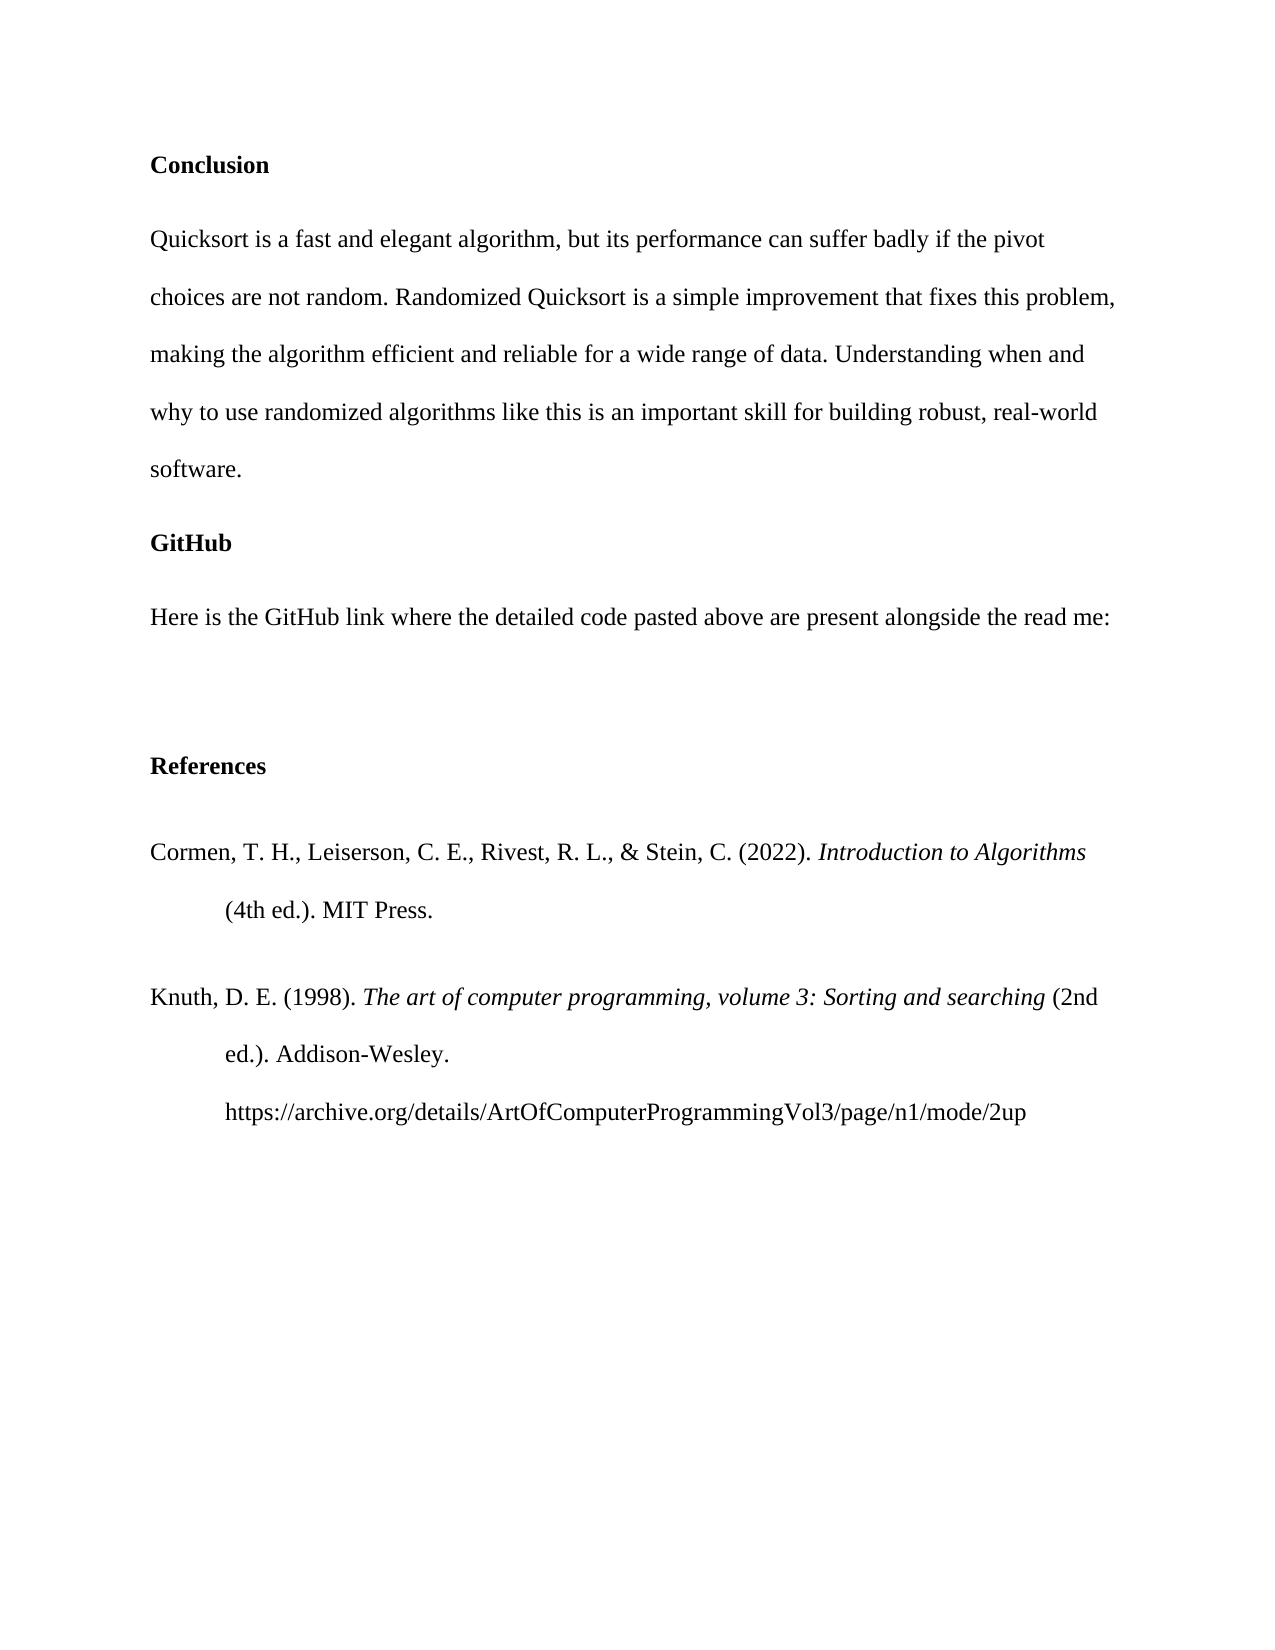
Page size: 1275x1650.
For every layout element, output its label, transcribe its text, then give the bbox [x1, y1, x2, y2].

text Here is the GitHub link where the detailed code pasted above are present alongside the read me: [150, 602, 1125, 631]
text Cormen, T. H., Leiserson, C. E., Rivest, R. L., & Stein, C. (2022). Introduction to Algorithms (4th ed.). MIT Press. [150, 837, 1125, 924]
text References [150, 751, 1125, 779]
text Knuth, D. E. (1998). The art of computer programming, volume 3: Sorting and searching (2nd ed.). Addison-Wesley. https://archive.org/details/ArtOfComputerProgrammingVol3/page/n1/mode/2up [150, 982, 1125, 1125]
text Quicksort is a fast and elegant algorithm, but its performance can suffer badly if the pivot choices are not random. Randomized Quicksort is a simple improvement that fixes this problem, making the algorithm efficient and reliable for a wide range of data. Understanding when and why to use randomized algorithms like this is an important skill for building robust, real-world software. [150, 224, 1125, 483]
text GitHub [150, 528, 1125, 557]
text Conclusion [150, 150, 1125, 179]
